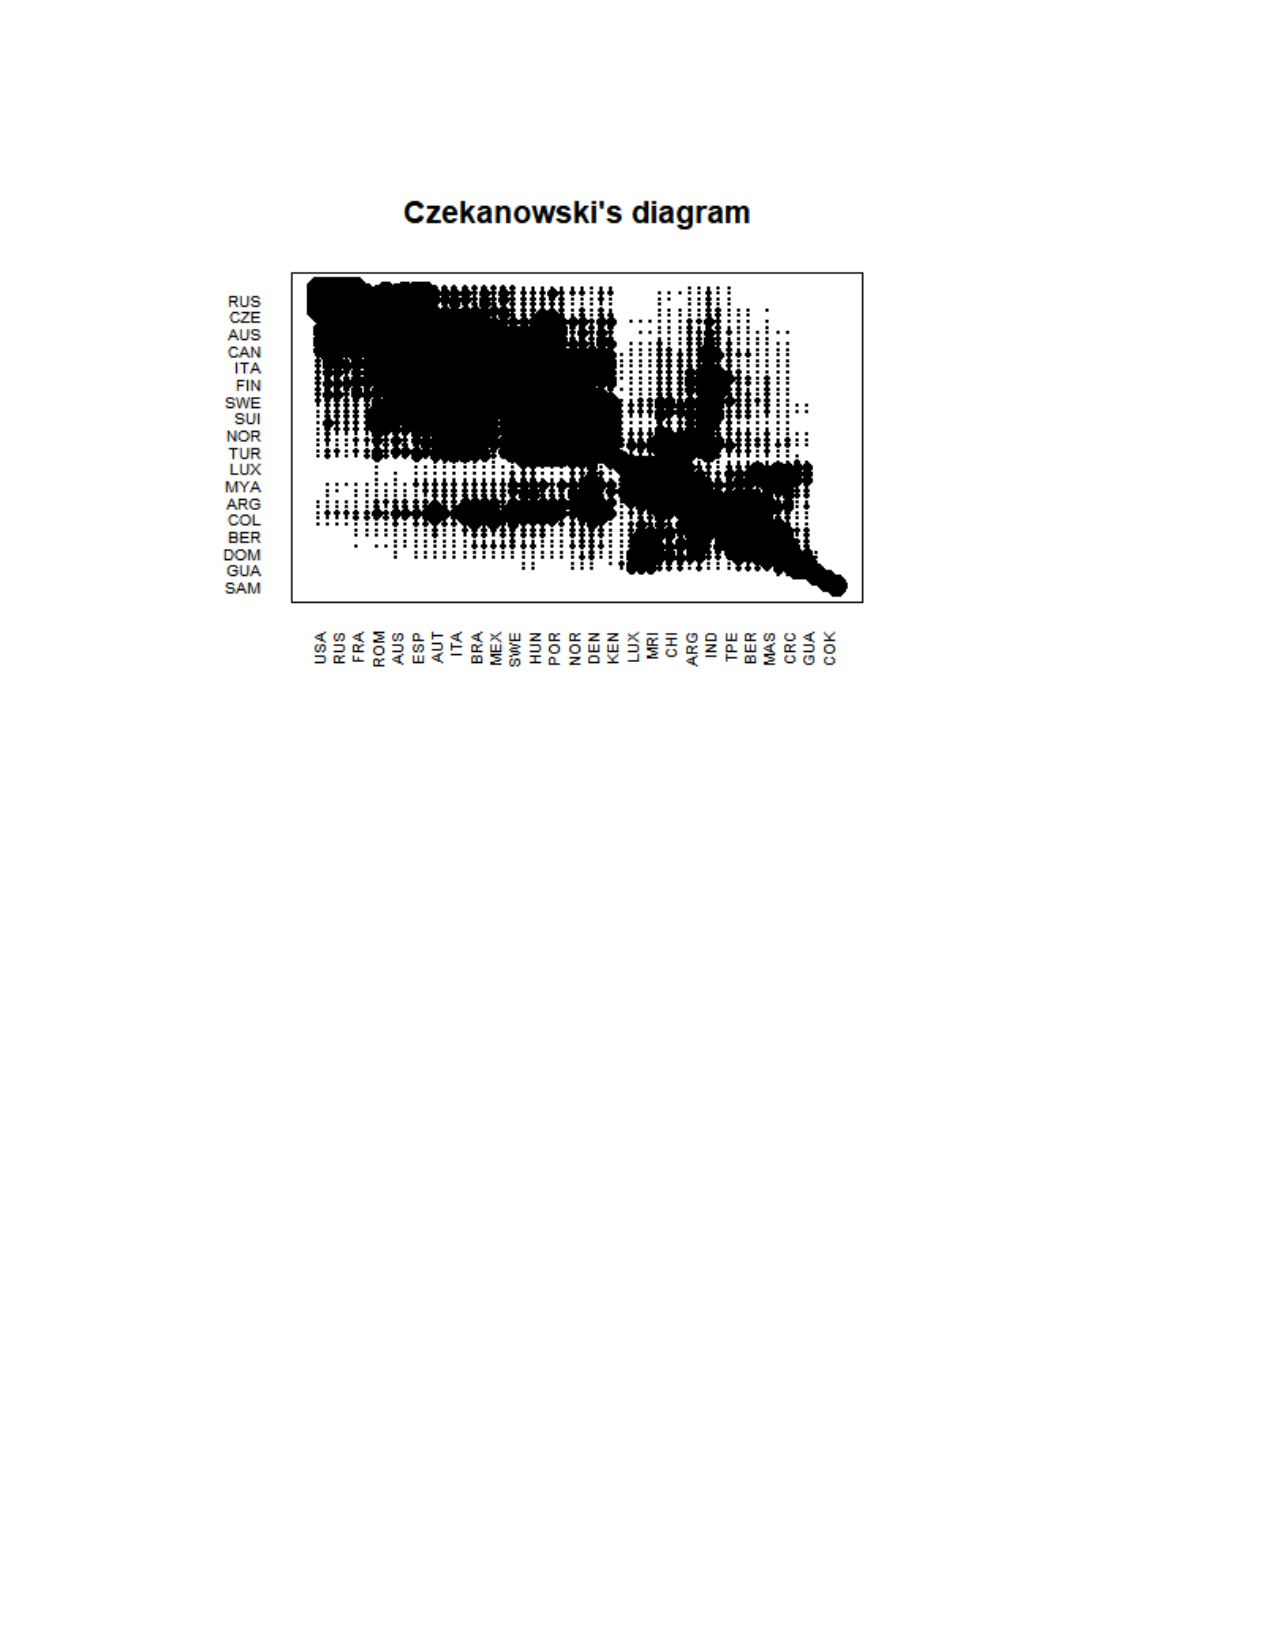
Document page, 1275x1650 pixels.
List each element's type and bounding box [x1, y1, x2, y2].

picture [168, 150, 927, 757]
